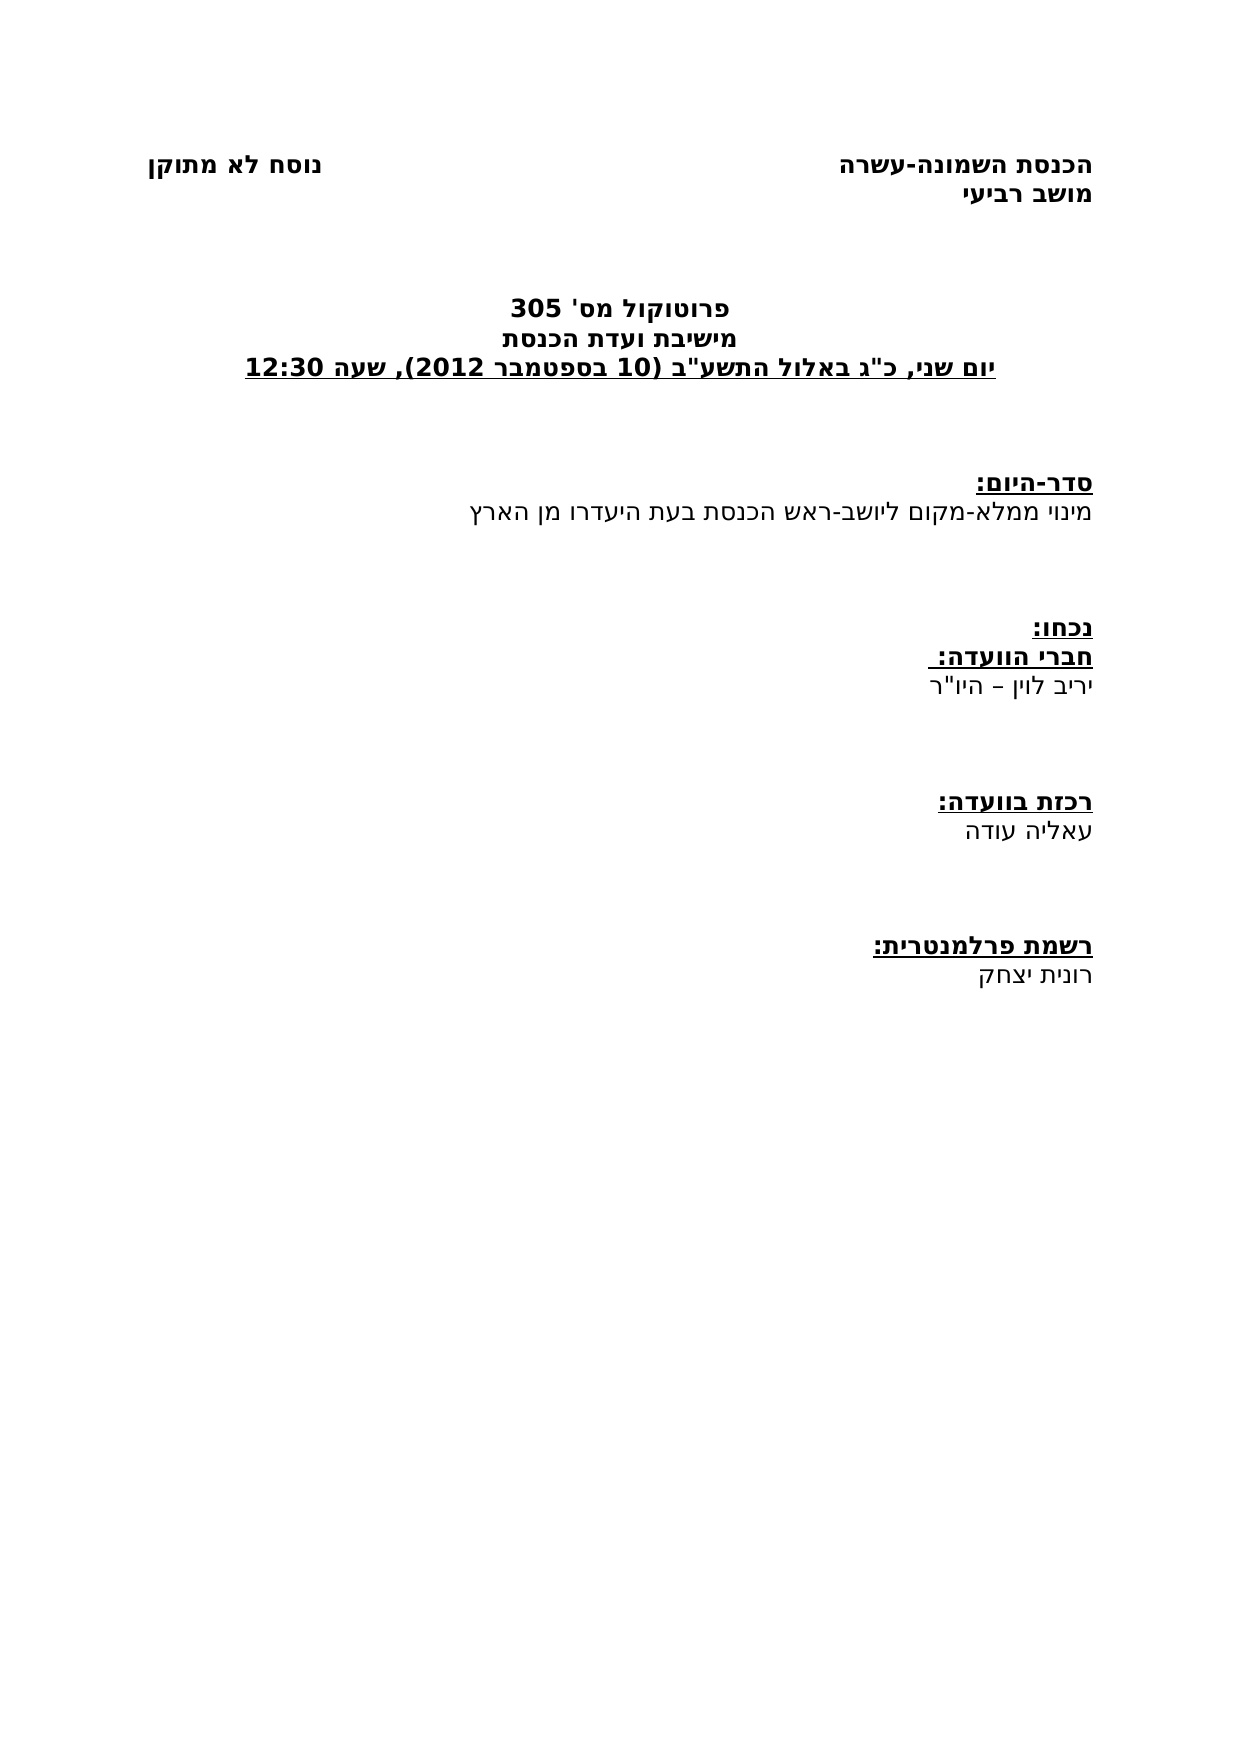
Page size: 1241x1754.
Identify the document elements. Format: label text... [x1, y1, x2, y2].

text מינוי ממלא-מקום ליושב-ראש הכנסת בעת היעדרו מן הארץ [147, 497, 1093, 527]
text יום שני, כ"ג באלול התשע"ב (10 בספטמבר 2012), שעה 12:30 [147, 353, 1093, 382]
text עאליה עודה [147, 816, 1093, 845]
text פרוטוקול מס' 305 [147, 294, 1093, 324]
text מושב רביעי [147, 179, 1093, 208]
text נכחו: [147, 613, 1093, 642]
text סדר-היום: [147, 468, 1093, 497]
text הכנסת השמונה-עשרה [657, 150, 1093, 179]
text נוסח לא מתוקן [147, 150, 583, 179]
text רשמת פרלמנטרית: [147, 931, 1093, 960]
text רכזת בוועדה: [147, 787, 1093, 816]
text מישיבת ועדת הכנסת [147, 324, 1093, 353]
text חברי הוועדה: [147, 642, 1093, 671]
text רונית יצחק [147, 960, 1093, 989]
text יריב לוין – היו"ר [147, 671, 1093, 700]
